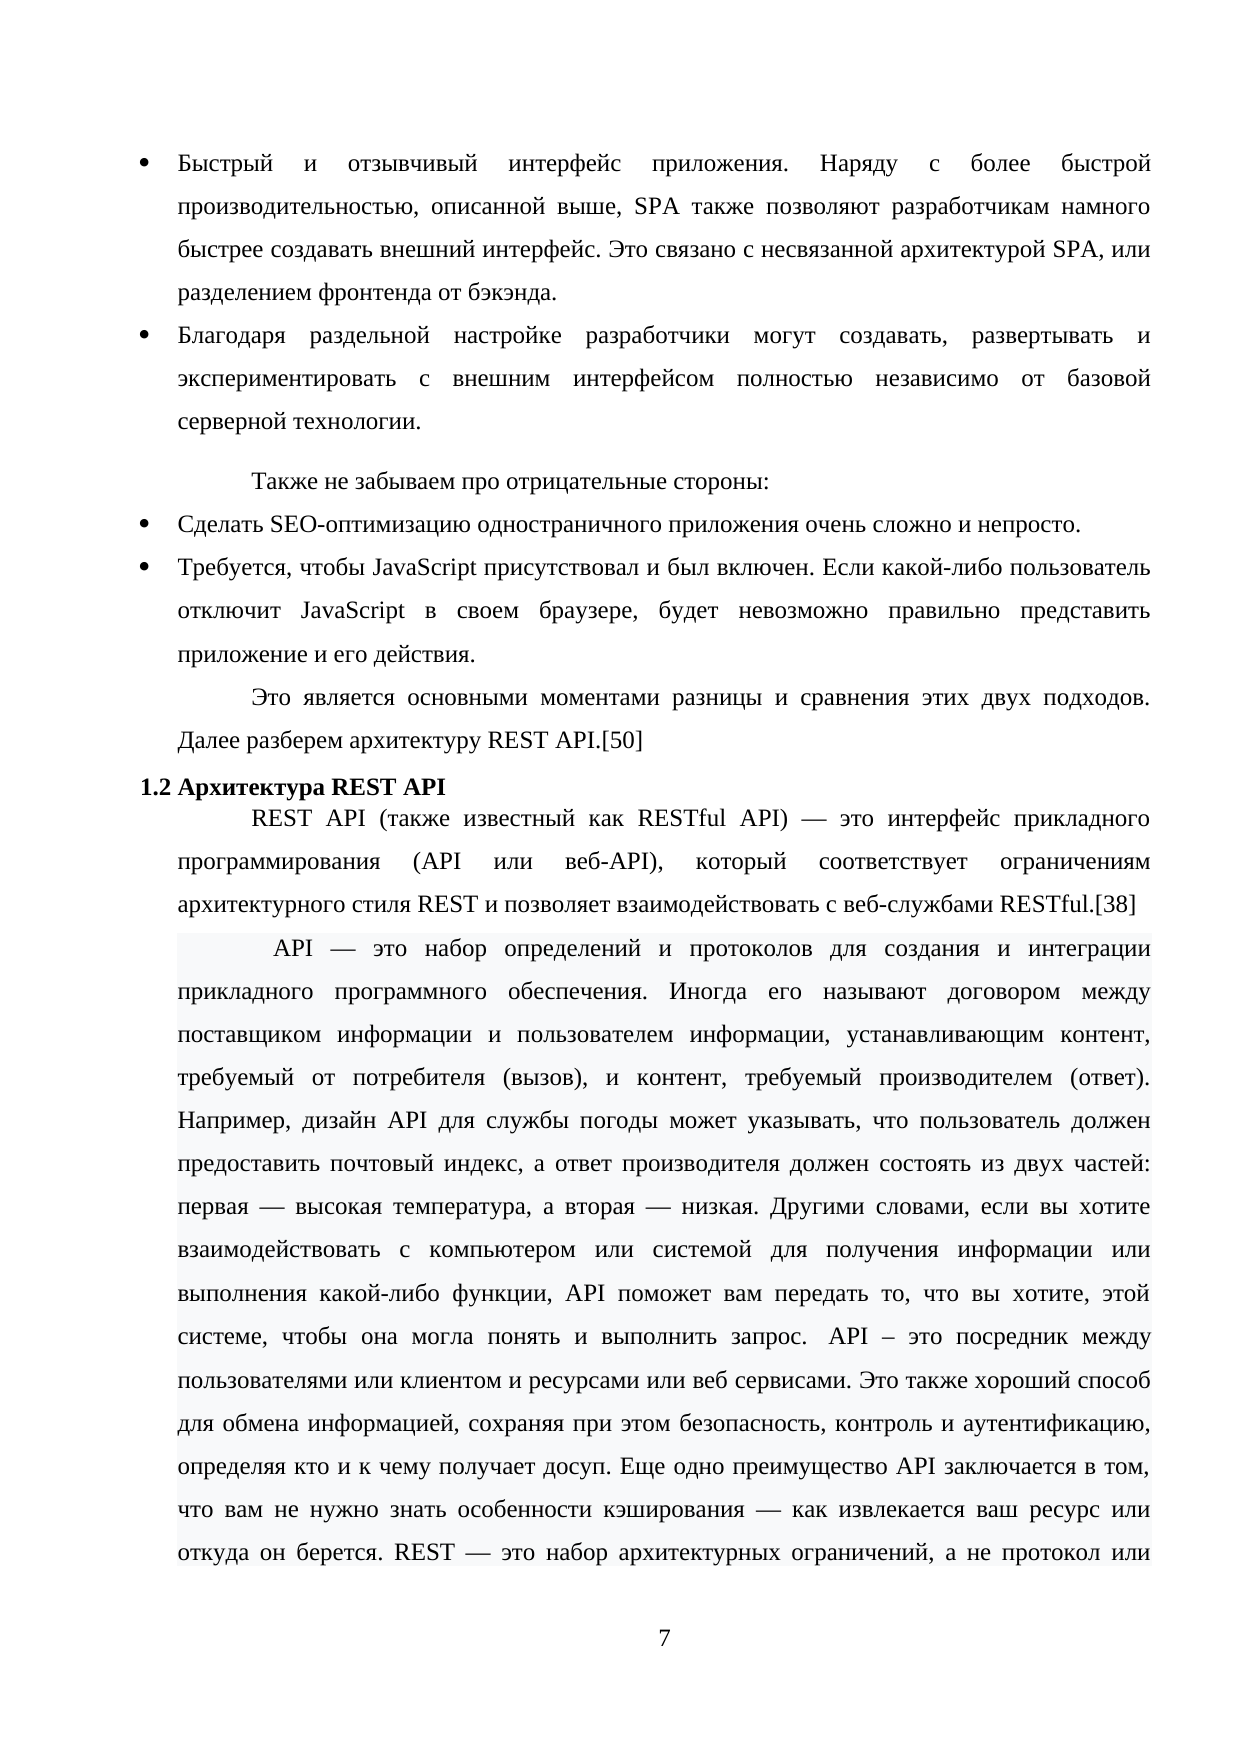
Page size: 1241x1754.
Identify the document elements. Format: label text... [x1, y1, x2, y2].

list Быстрый и отзывчивый интерфейс приложения. Наряду с более быстрой производительностью, описанной выше, SPA также позволяют разработчикам намного быстрее создавать внешний интерфейс. Это связано с несвязанной архитектурой SPA, или разделением фронтенда от бэкэнда. [140, 148, 1152, 306]
list Благодаря раздельной настройке разработчики могут создавать, развертывать и экспериментировать с внешним интерфейсом полностью независимо от базовой серверной технологии. [140, 320, 1152, 435]
list Требуется, чтобы JavaScript присутствовал и был включен. Если какой-либо пользователь отключит JavaScript в своем браузере, будет невозможно правильно представить приложение и его действия. [140, 552, 1152, 667]
subtitle Архитектура REST API [140, 772, 1152, 801]
text REST API (также известный как RESTful API) — это интерфейс прикладного программирования (API или веб-API), который соответствует ограничениям архитектурного стиля REST и позволяет взаимодействовать с веб-службами RESTful.[38] [177, 803, 1152, 918]
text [177, 933, 1152, 1566]
text Также не забываем про отрицательные стороны: [177, 466, 1152, 495]
text Это является основными моментами разницы и сравнения этих двух подходов. Далее разберем архитектуру REST API.[50] [177, 682, 1152, 754]
list Сделать SEO-оптимизацию одностраничного приложения очень сложно и непросто. [140, 509, 1152, 538]
